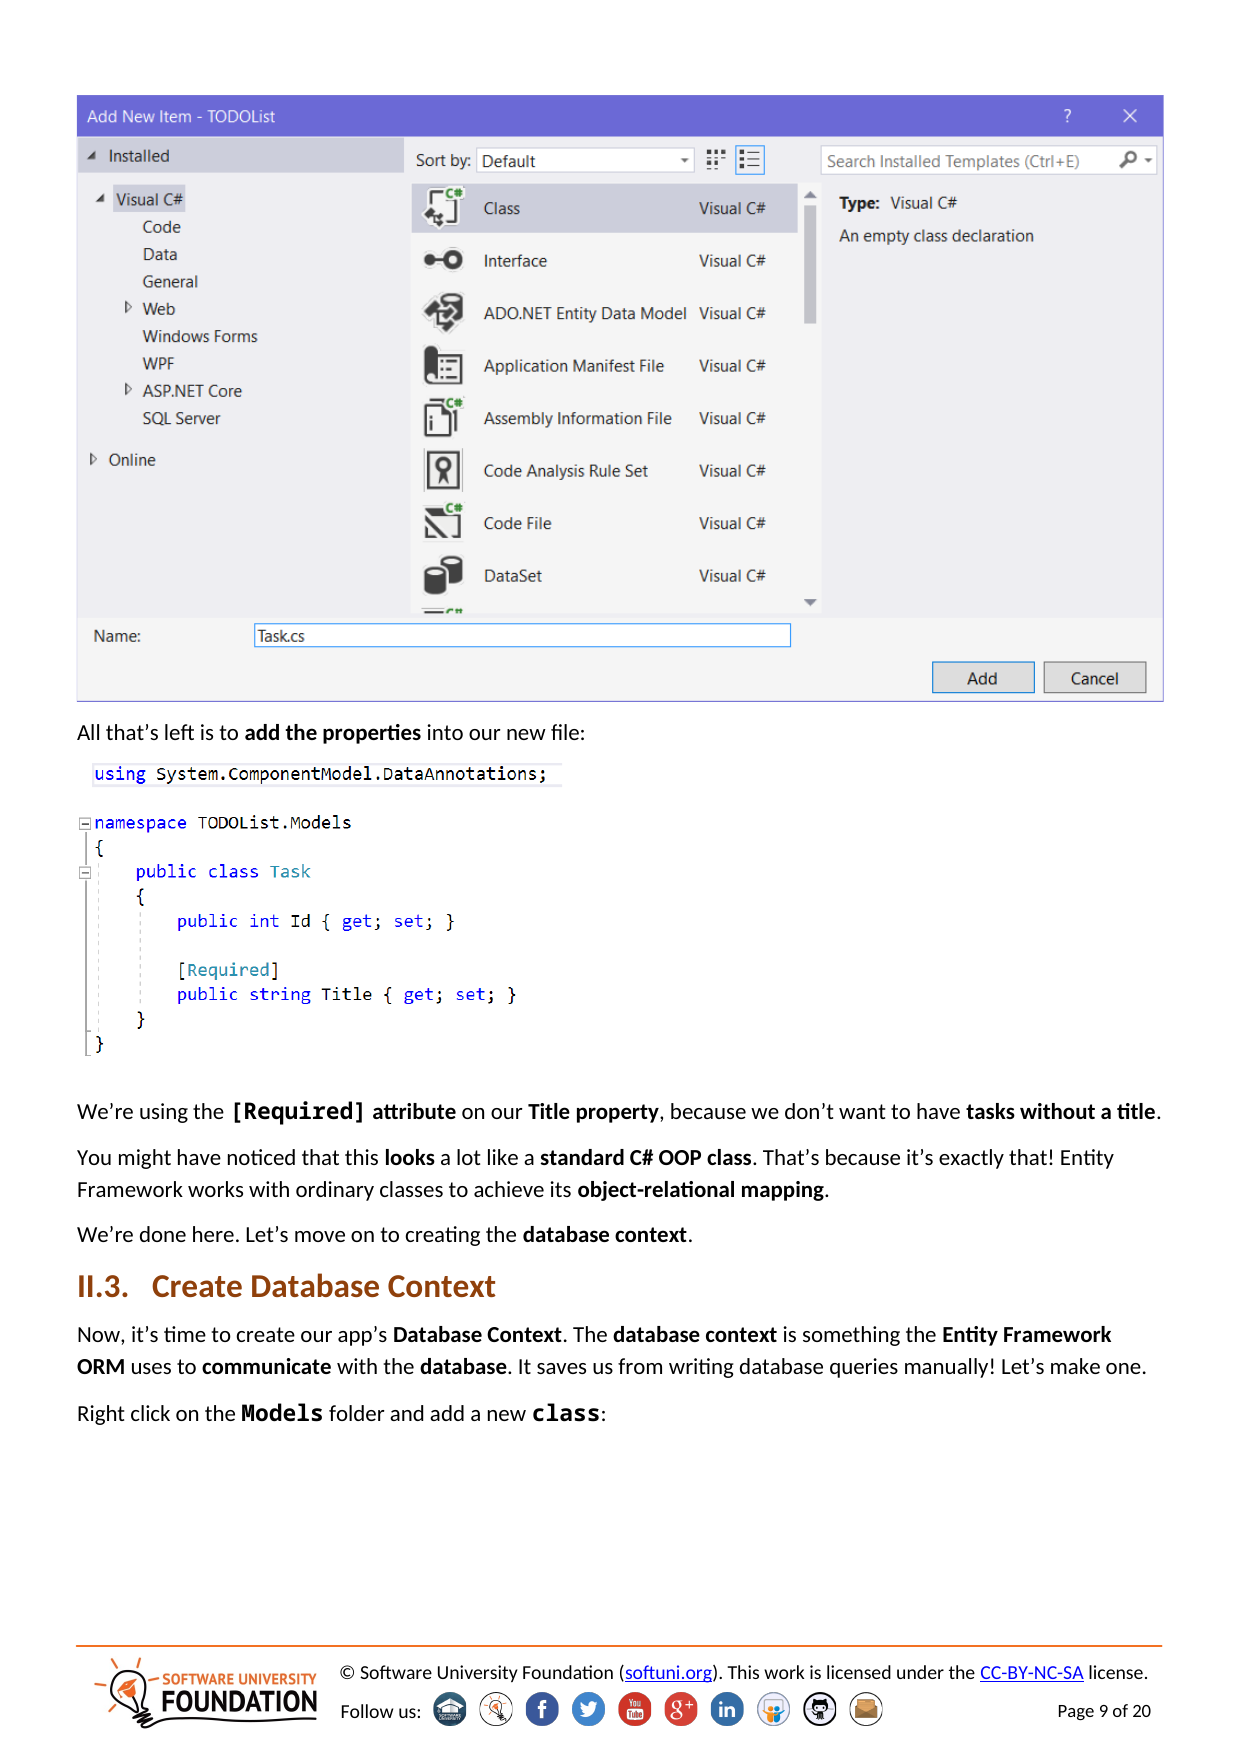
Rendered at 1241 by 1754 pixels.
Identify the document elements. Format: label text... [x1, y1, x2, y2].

text We’re using the [Required] attribute on our Title property, because we don’t want to have tasks without a title. [77, 1094, 1163, 1126]
picture [433, 1692, 467, 1726]
subtitle Create Database Context [77, 1264, 1163, 1305]
picture [664, 1692, 698, 1726]
text We’re done here. Let’s move on to creating the database context. [77, 1220, 1163, 1248]
picture [93, 1656, 317, 1729]
picture [849, 1692, 883, 1726]
picture [757, 1692, 790, 1726]
text Right click on the Models folder and add a new class: [77, 1397, 1163, 1428]
picture [479, 1692, 513, 1726]
picture [76, 763, 563, 1078]
text You might have noticed that this looks a lot like a standard C# OOP class. That’s because it’s exactly that! Entity Framework works with ordinary classes to achieve its object-relational mapping. [77, 1143, 1163, 1203]
text All that’s left is to add the properties into our new file: [77, 718, 1163, 746]
picture [710, 1692, 744, 1726]
picture [618, 1692, 652, 1726]
text Now, it’s time to create our app’s Database Context. The database context is something the Entity Framework ORM uses to communicate with the database. It saves us from writing database queries manually! Let’s make one. [77, 1320, 1163, 1380]
picture [803, 1692, 837, 1726]
picture [525, 1692, 559, 1726]
picture [572, 1692, 605, 1726]
picture [76, 95, 1164, 702]
